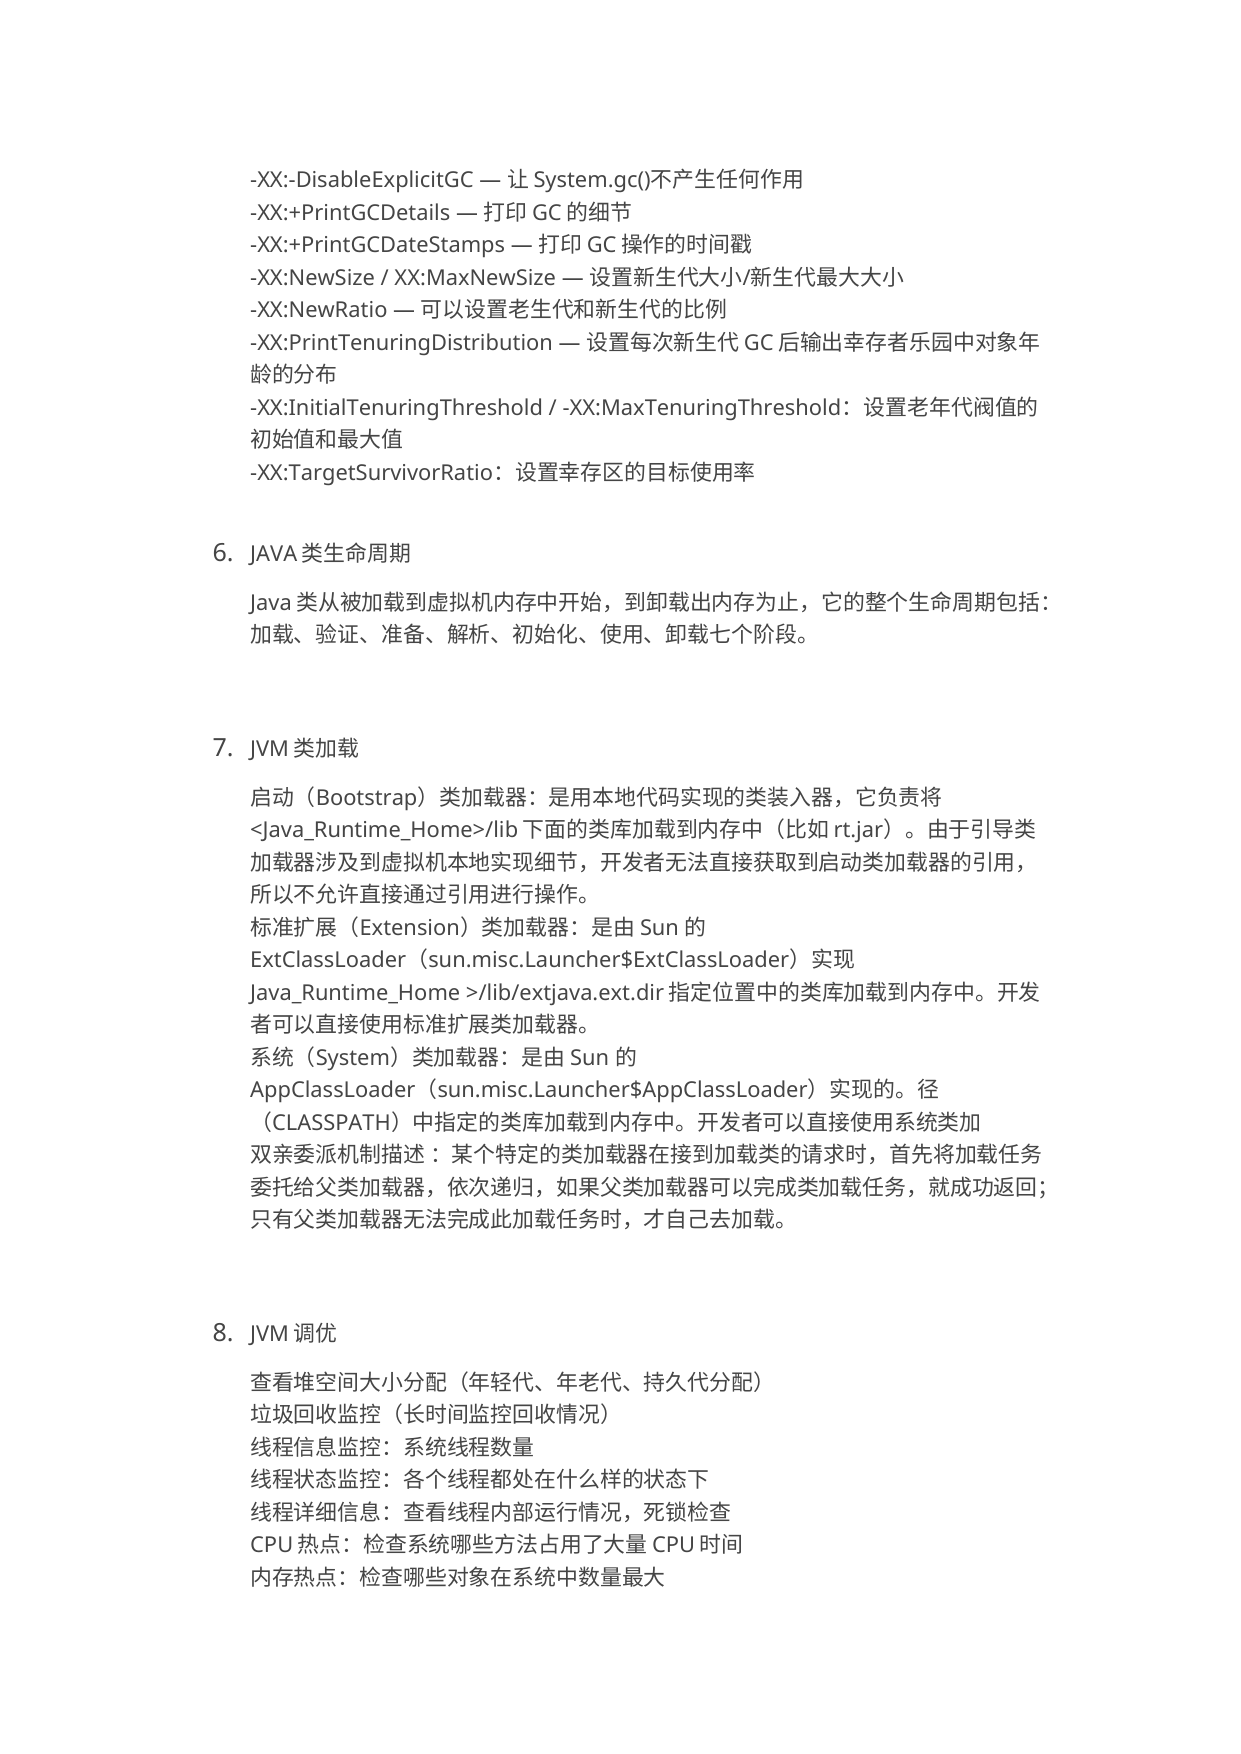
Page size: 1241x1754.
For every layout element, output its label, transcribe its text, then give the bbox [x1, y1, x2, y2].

list JVM调优 查看堆空间大小分配（年轻代、年老代、持久代分配） 垃圾回收监控（长时间监控回收情况） 线程信息监控：系统线程数量 线程状态监控：各个线程都处在什么样的状态下 线程详细信息：查看线程内部运行情况，死锁检查 CPU热点：检查系统哪些方法占用了大量CPU时间 内存热点：检查哪些对象在系统中数量最大 [212, 1299, 1053, 1592]
list JVM类加载 启动（Bootstrap）类加载器：是用本地代码实现的类装入器，它负责将 <Java_Runtime_Home>/lib下面的类库加载到内存中（比如rt.jar）。由于引导类加载器涉及到虚拟机本地实现细节，开发者无法直接获取到启动类加载器的引用，所以不允许直接通过引用进行操作。 标准扩展（Extension）类加载器：是由 Sun 的 ExtClassLoader（sun.misc.Launcher$ExtClassLoader）实现Java_Runtime_Home >/lib/extjava.ext.dir指定位置中的类库加载到内存中。开发者可以直接使用标准扩展类加载器。 系统（System）类加载器：是由 Sun 的 AppClassLoader（sun.misc.Launcher$AppClassLoader）实现的。径（CLASSPATH）中指定的类库加载到内存中。开发者可以直接使用系统类加 双亲委派机制描述 ：某个特定的类加载器在接到加载类的请求时，首先将加载任务委托给父类加载器，依次递归，如果父类加载器可以完成类加载任务，就成功返回；只有父类加载器无法完成此加载任务时，才自己去加载。 [212, 714, 1053, 1299]
list JAVA类生命周期 Java类从被加载到虚拟机内存中开始，到卸载出内存为止，它的整个生命周期包括：加载、验证、准备、解析、初始化、使用、卸载七个阶段。 [212, 519, 1053, 714]
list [212, 162, 1053, 519]
